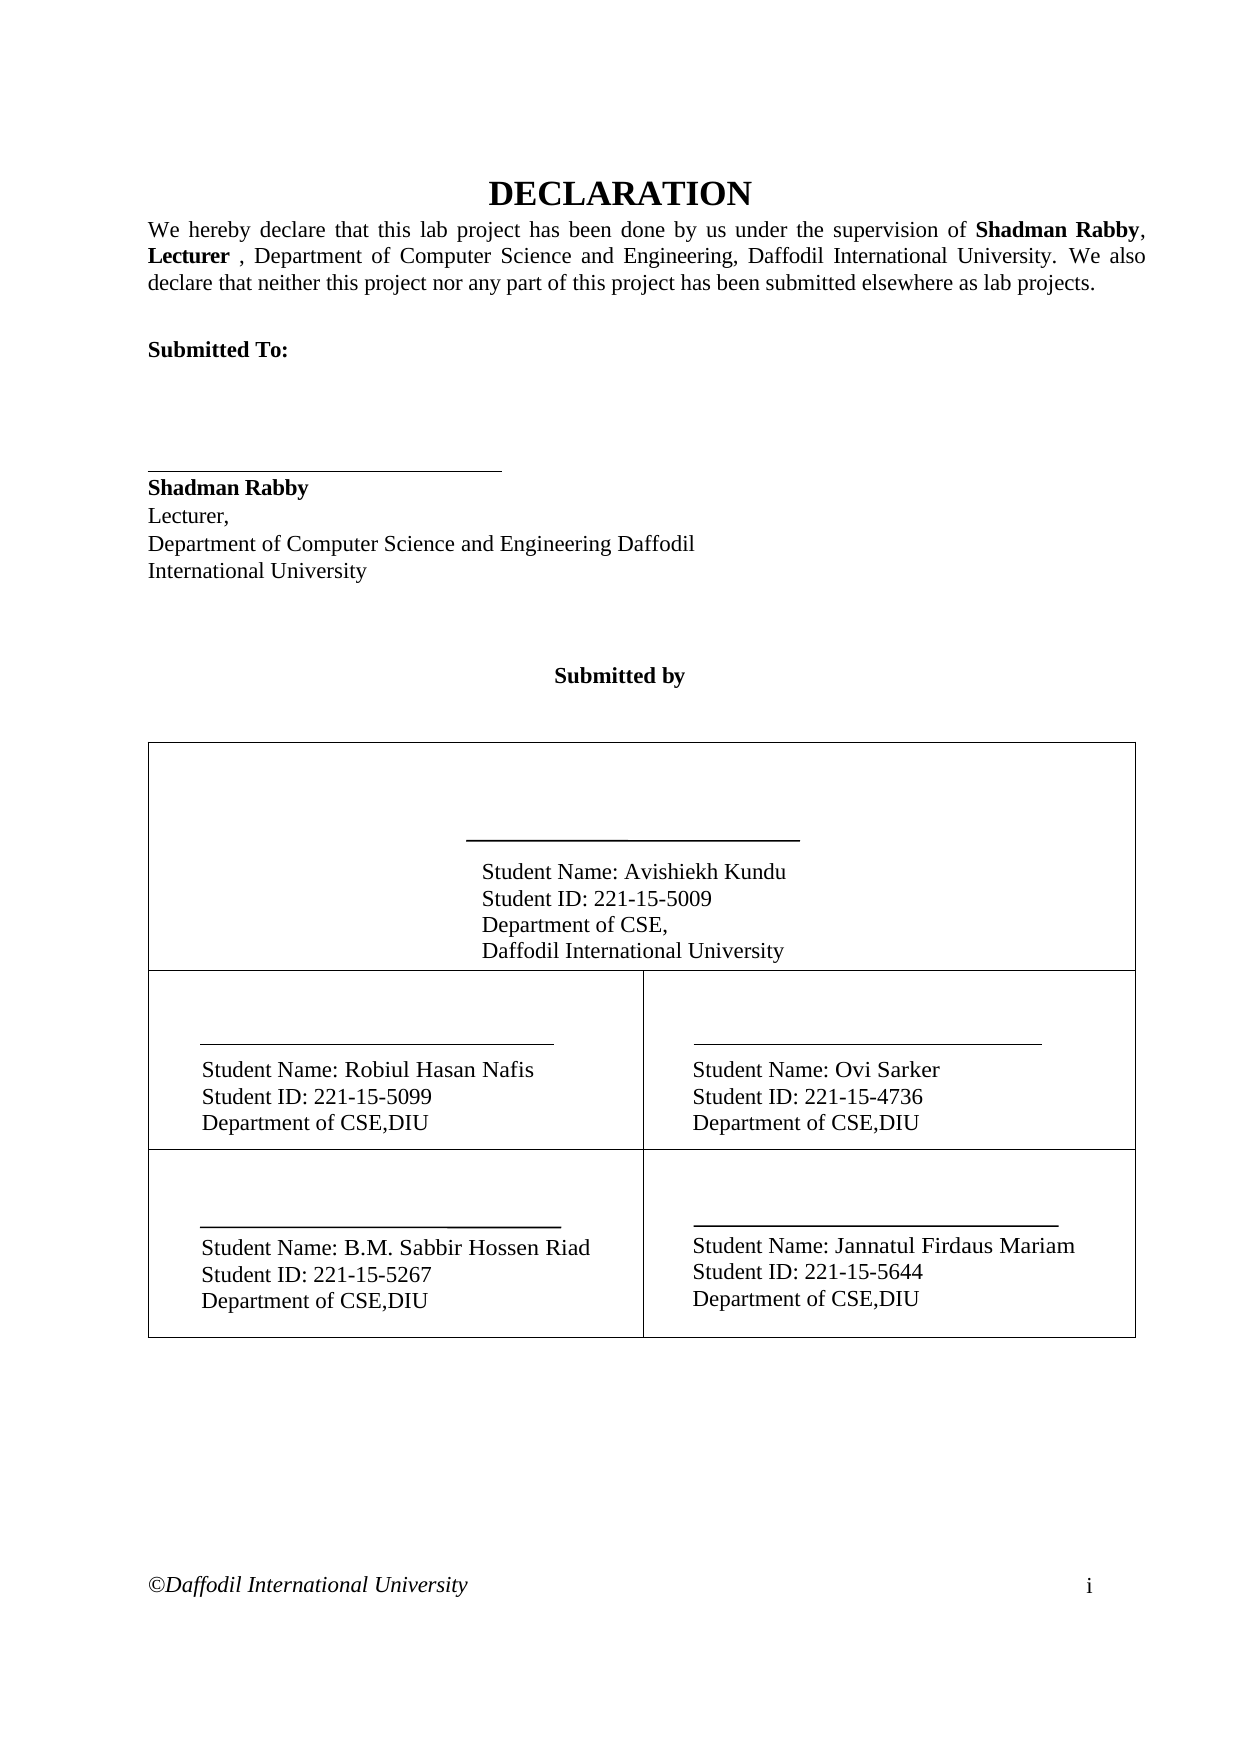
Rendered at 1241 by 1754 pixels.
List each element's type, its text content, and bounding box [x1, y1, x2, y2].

text Department of Computer Science and Engineering Daffodil International University [148, 530, 723, 584]
subtitle DECLARATION [135, 169, 1105, 214]
text Lecturer, [148, 502, 1146, 528]
table_header [149, 743, 1135, 970]
table_cell [644, 1150, 1135, 1337]
table_cell [149, 971, 643, 1148]
table_cell [644, 971, 1135, 1148]
text Submitted To: [148, 336, 1146, 362]
table_cell [149, 1150, 643, 1337]
text Submitted by [135, 662, 1105, 688]
text Shadman Rabby [148, 465, 1146, 500]
text We hereby declare that this lab project has been done by us under the supervision of Shadman Rabby, Lecturer , Department of Computer Science and Engineering, Daffodil International University. We also declare that neither this project nor any part of this project has been submitted elsewhere as lab projects. [148, 216, 1146, 295]
